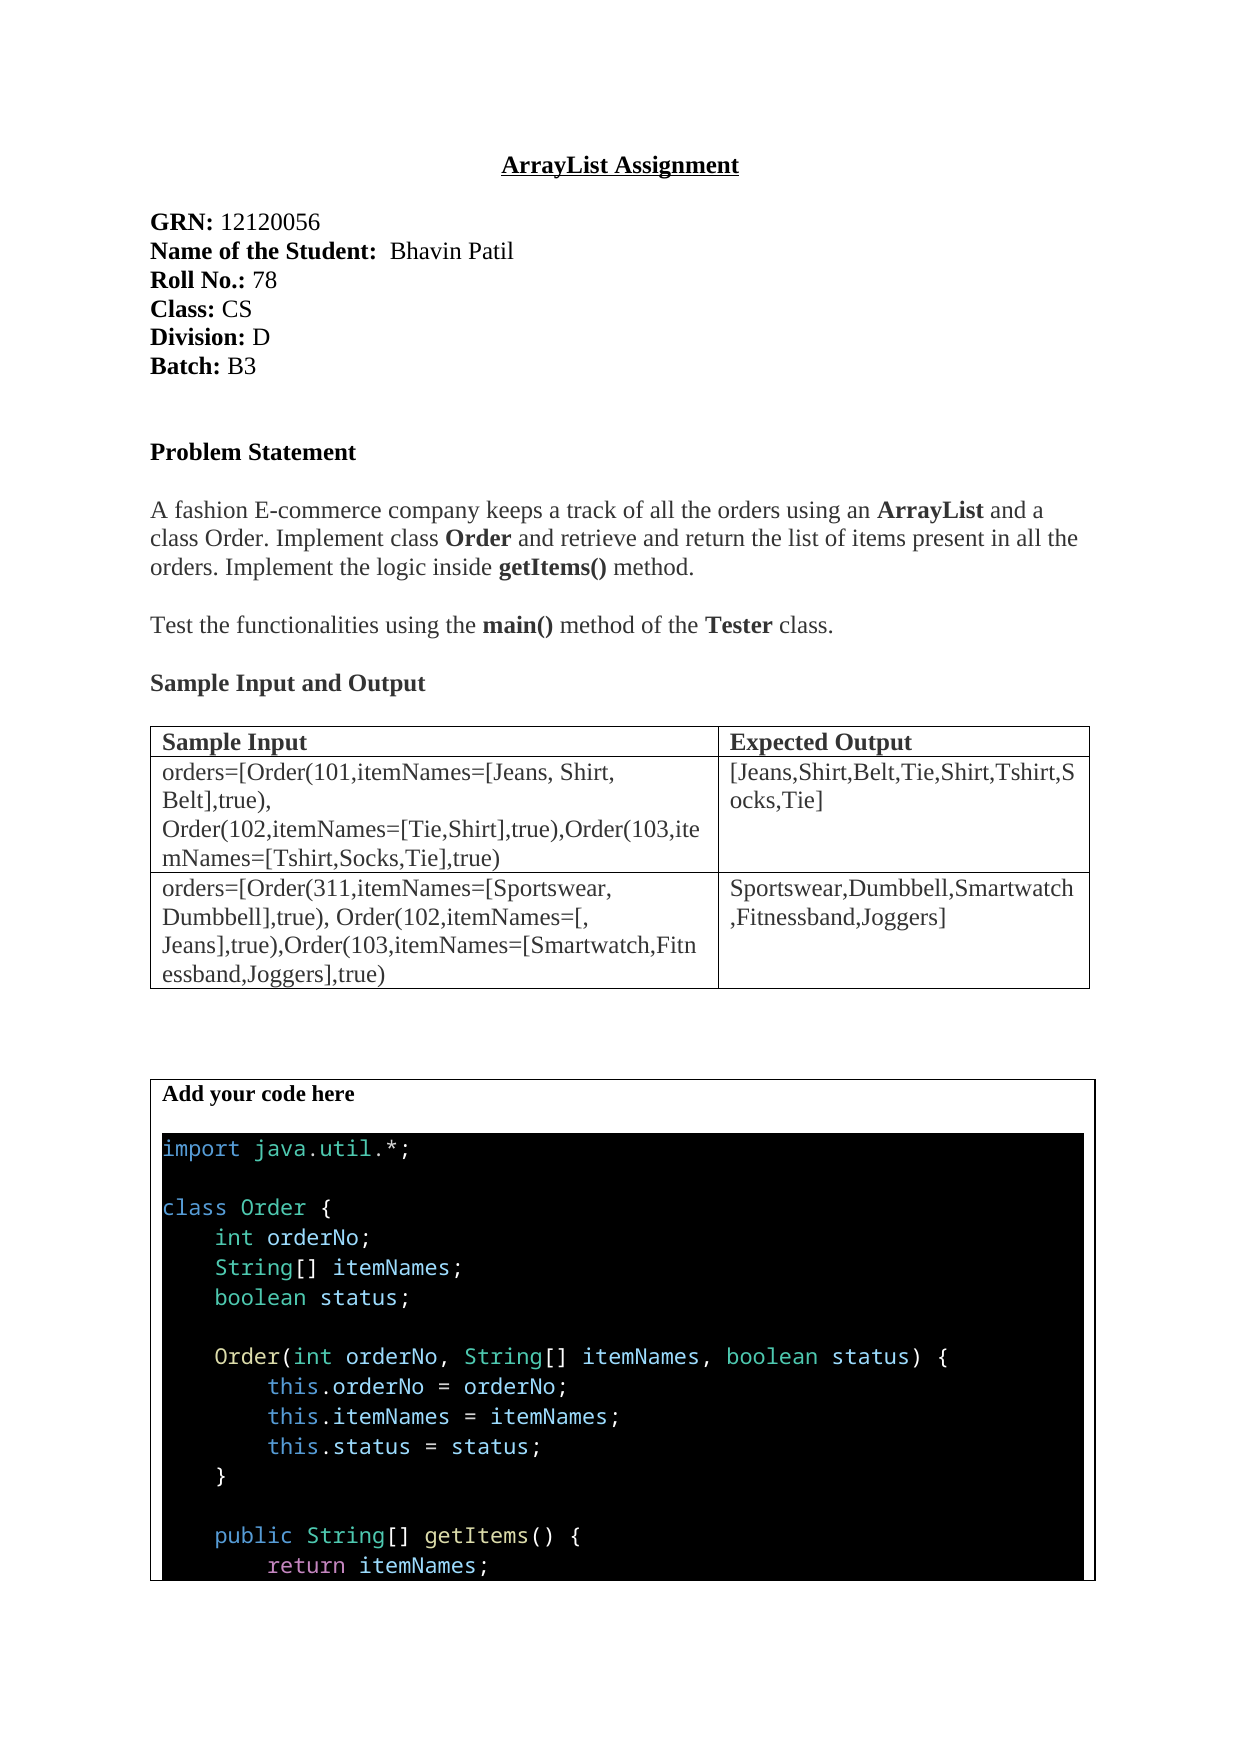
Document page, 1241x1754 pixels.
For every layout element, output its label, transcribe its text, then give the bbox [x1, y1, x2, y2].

text Division: D [150, 322, 1090, 351]
table_cell orders=[Order(101,itemNames=[Jeans, Shirt, Belt],true), Order(102,itemNames=[Tie,Shirt],true),Order(103,itemNames=[Tshirt,Socks,Tie],true) [151, 757, 718, 872]
text GRN: 12120056 [150, 207, 1090, 236]
text ArrayList Assignment [150, 150, 1090, 179]
text Class: CS [150, 294, 1090, 322]
text Test the functionalities using the main() method of the Tester class. [150, 610, 1090, 639]
text Problem Statement [150, 437, 1090, 466]
text Sample Input and Output [150, 668, 1090, 697]
table_cell [Jeans,Shirt,Belt,Tie,Shirt,Tshirt,Socks,Tie] [719, 757, 1089, 872]
text Name of the Student: Bhavin Patil [150, 236, 1090, 265]
table_cell Sportswear,Dumbbell,Smartwatch,Fitnessband,Joggers] [719, 873, 1089, 988]
text Roll No.: 78 [150, 265, 1090, 294]
table_cell orders=[Order(311,itemNames=[Sportswear, Dumbbell],true), Order(102,itemNames=[, Jeans],true),Order(103,itemNames=[Smartwatch,Fitnessband,Joggers],true) [151, 873, 718, 988]
table_header Sample Input [151, 727, 718, 756]
text Batch: B3 [150, 351, 1090, 380]
table_header Expected Output [719, 727, 1089, 756]
text A fashion E-commerce company keeps a track of all the orders using an ArrayList and a class Order. Implement class Order and retrieve and return the list of items present in all the orders. Implement the logic inside getItems() method. [150, 495, 1090, 581]
